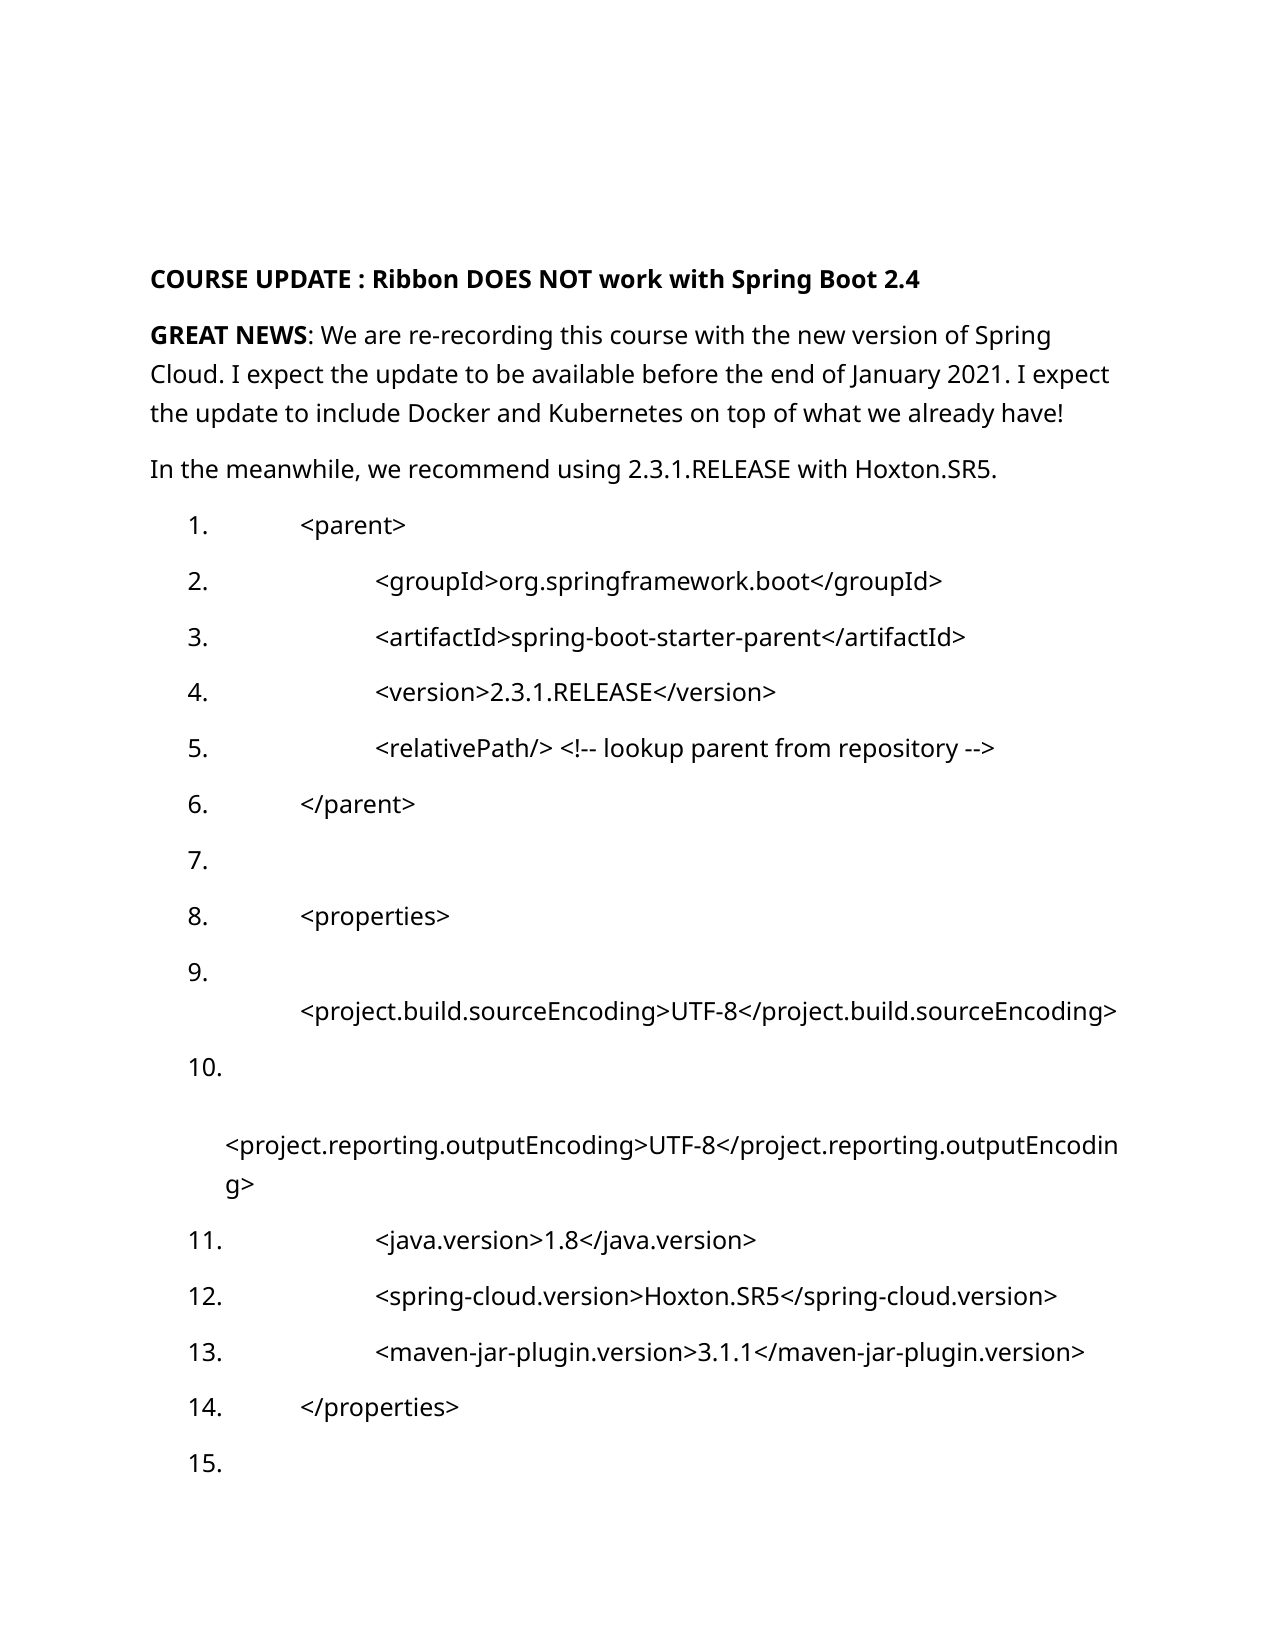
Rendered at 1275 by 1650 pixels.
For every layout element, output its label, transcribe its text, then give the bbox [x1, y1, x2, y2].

text COURSE UPDATE : Ribbon DOES NOT work with Spring Boot 2.4 [150, 262, 1125, 296]
list <artifactId>spring-boot-starter-parent</artifactId> [187, 619, 1125, 653]
list </properties> [187, 1390, 1125, 1424]
text GREAT NEWS: We are re-recording this course with the new version of Spring Cloud. I expect the update to be available before the end of January 2021. I expect the update to include Docker and Kubernetes on top of what we already have! [150, 317, 1125, 430]
list <project.reporting.outputEncoding>UTF-8</project.reporting.outputEncoding> [187, 1049, 1125, 1201]
list <version>2.3.1.RELEASE</version> [187, 675, 1125, 709]
list <relativePath/> <!-- lookup parent from repository --> [187, 731, 1125, 765]
list <maven-jar-plugin.version>3.1.1</maven-jar-plugin.version> [187, 1334, 1125, 1368]
list <spring-cloud.version>Hoxton.SR5</spring-cloud.version> [187, 1278, 1125, 1312]
text In the meanwhile, we recommend using 2.3.1.RELEASE with Hoxton.SR5. [150, 452, 1125, 486]
list </parent> [187, 787, 1125, 821]
list <properties> [187, 898, 1125, 932]
list <java.version>1.8</java.version> [187, 1222, 1125, 1257]
list <groupId>org.springframework.boot</groupId> [187, 563, 1125, 597]
list <project.build.sourceEncoding>UTF-8</project.build.sourceEncoding> [187, 954, 1125, 1027]
list <parent> [187, 507, 1125, 542]
